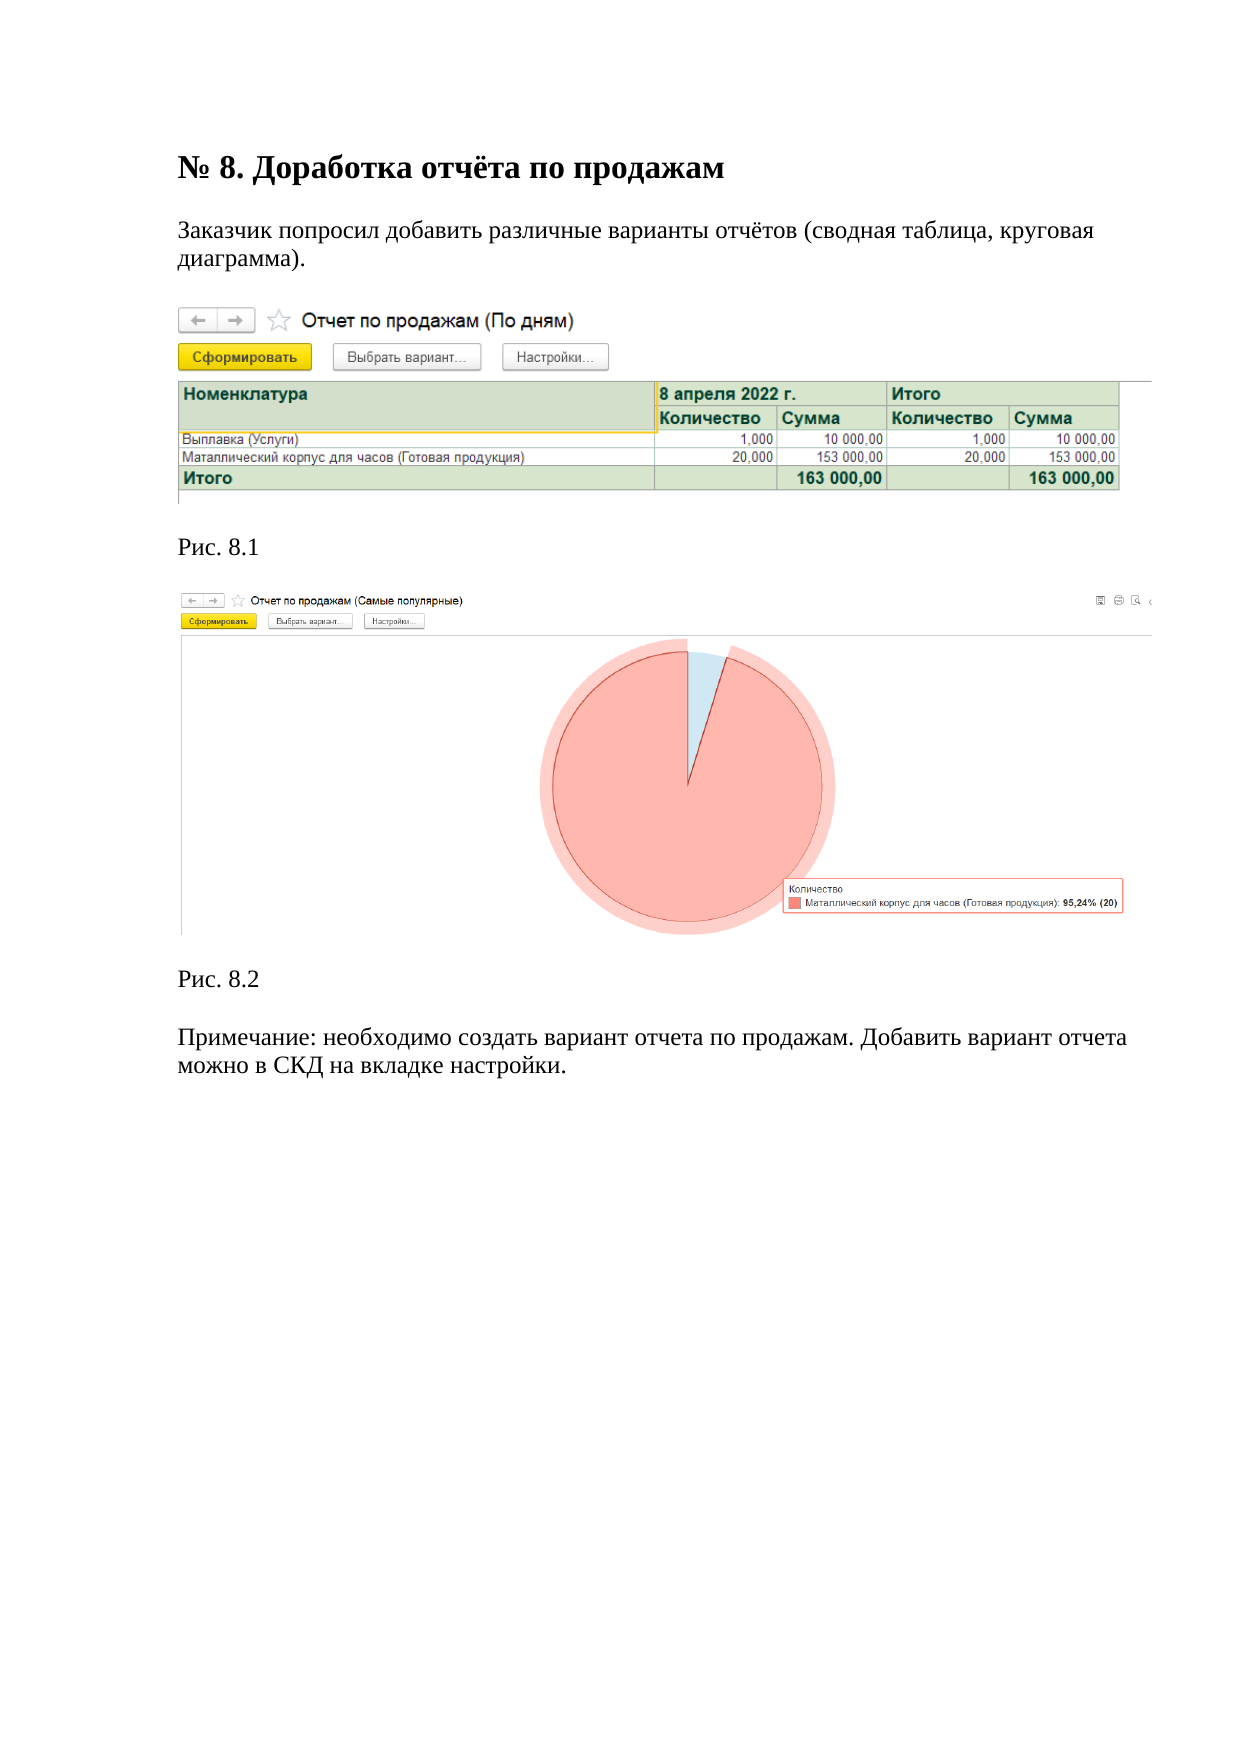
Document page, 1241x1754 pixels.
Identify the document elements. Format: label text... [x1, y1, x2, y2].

picture [177, 301, 1152, 504]
text Заказчик попросил добавить различные варианты отчётов (сводная таблица, круговая диаграмма). [177, 215, 1152, 272]
text Рис. 8.1 [177, 532, 1152, 561]
text Примечание: необходимо создать вариант отчета по продажам. Добавить вариант отчета можно в СКД на вкладке настройки. [177, 1022, 1152, 1079]
picture [177, 590, 1152, 935]
text Рис. 8.2 [177, 964, 1152, 992]
text № 8. Доработка отчёта по продажам [177, 147, 1152, 186]
